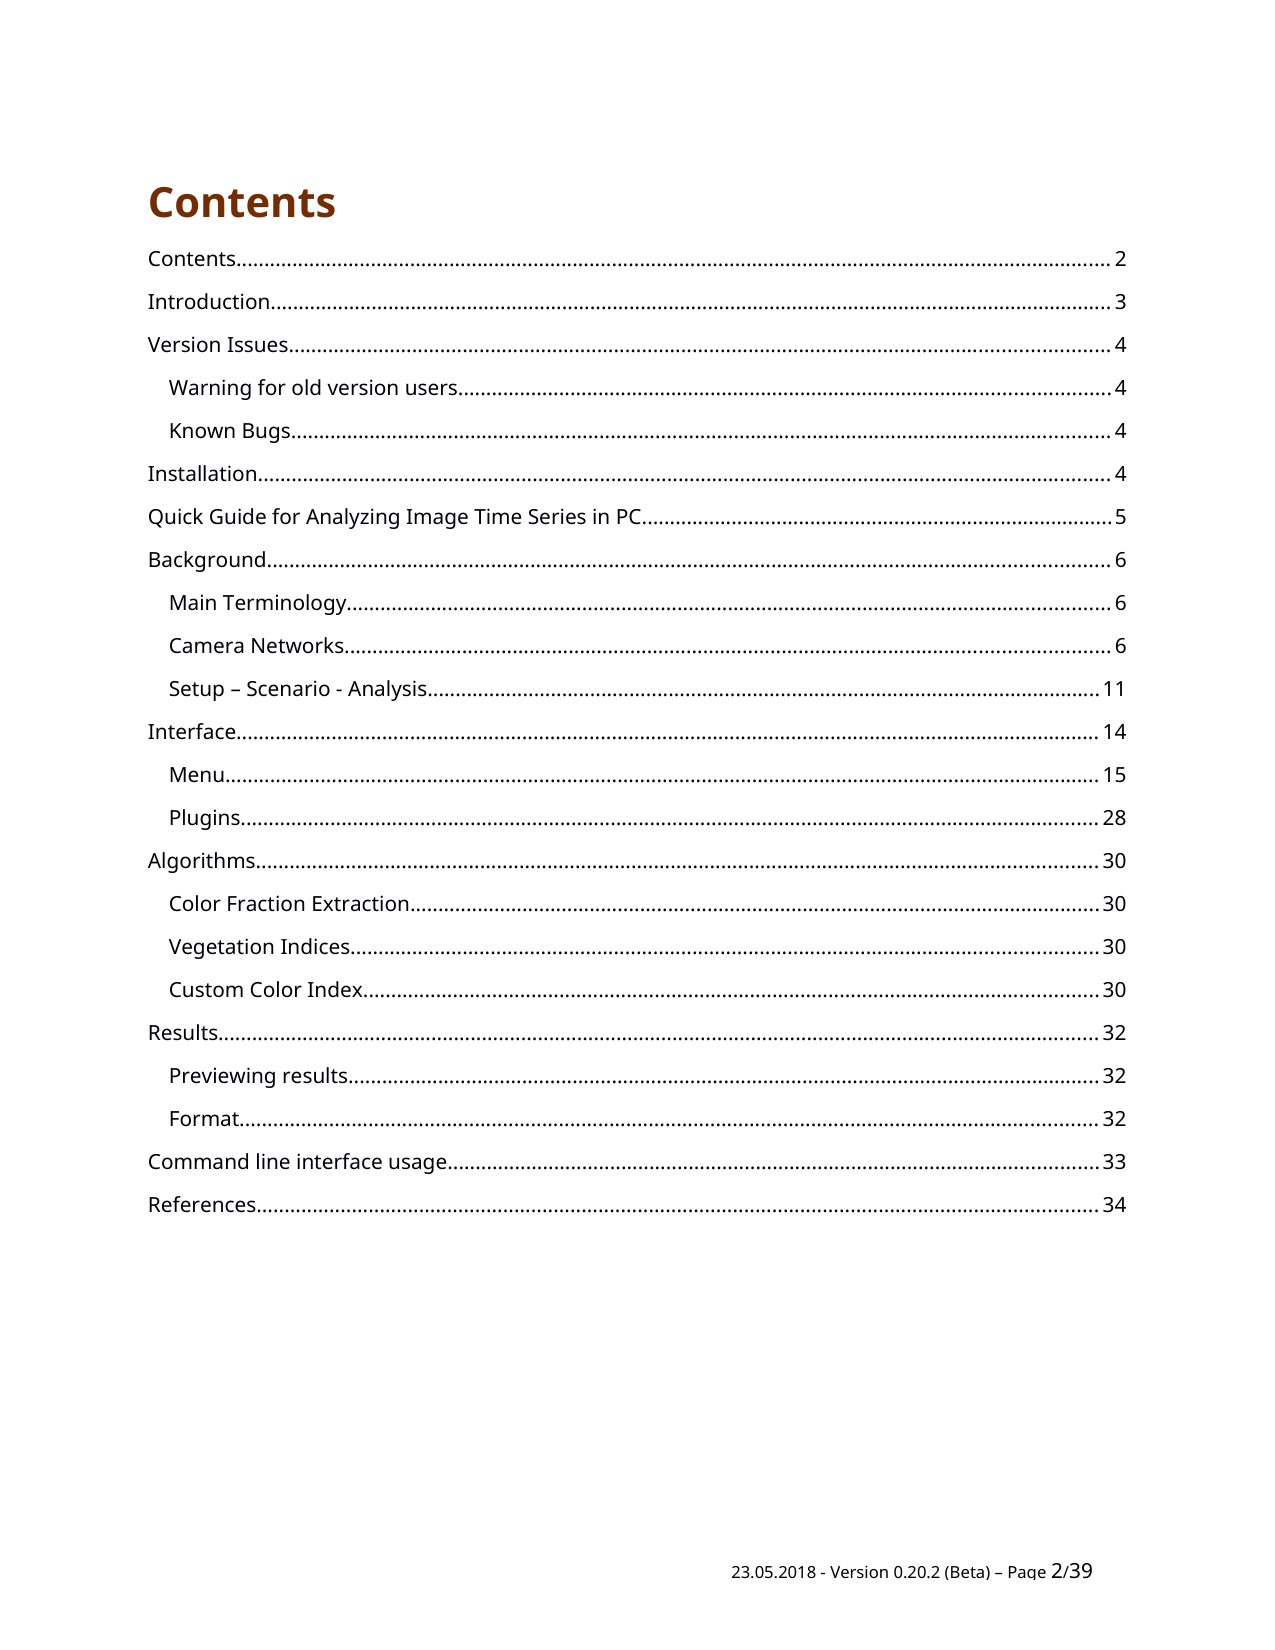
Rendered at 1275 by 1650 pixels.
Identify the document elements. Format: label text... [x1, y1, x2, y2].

text Main Terminology 6 [168, 588, 1127, 617]
text Setup – Scenario - Analysis 11 [168, 674, 1127, 703]
text Background 6 [148, 545, 1127, 574]
text Custom Color Index 30 [168, 975, 1127, 1004]
text Results 32 [148, 1018, 1127, 1047]
text Plugins 28 [168, 803, 1127, 832]
text Contents 2 [148, 244, 1127, 272]
text Quick Guide for Analyzing Image Time Series in PC 5 [148, 502, 1127, 531]
text Vegetation Indices 30 [168, 932, 1127, 961]
text Menu 15 [168, 760, 1127, 789]
text Command line interface usage 33 [148, 1147, 1127, 1176]
text Previewing results 32 [168, 1061, 1127, 1090]
text Format 32 [168, 1104, 1127, 1133]
text References 34 [148, 1191, 1127, 1219]
subtitle Contents [148, 173, 1127, 229]
text Warning for old version users 4 [168, 373, 1127, 402]
text Camera Networks 6 [168, 631, 1127, 660]
text Introduction 3 [148, 287, 1127, 316]
text Color Fraction Extraction 30 [168, 889, 1127, 918]
text Interface 14 [148, 717, 1127, 746]
text Known Bugs 4 [168, 416, 1127, 444]
text Version Issues 4 [148, 330, 1127, 358]
text Installation 4 [148, 459, 1127, 488]
text Algorithms 30 [148, 846, 1127, 875]
